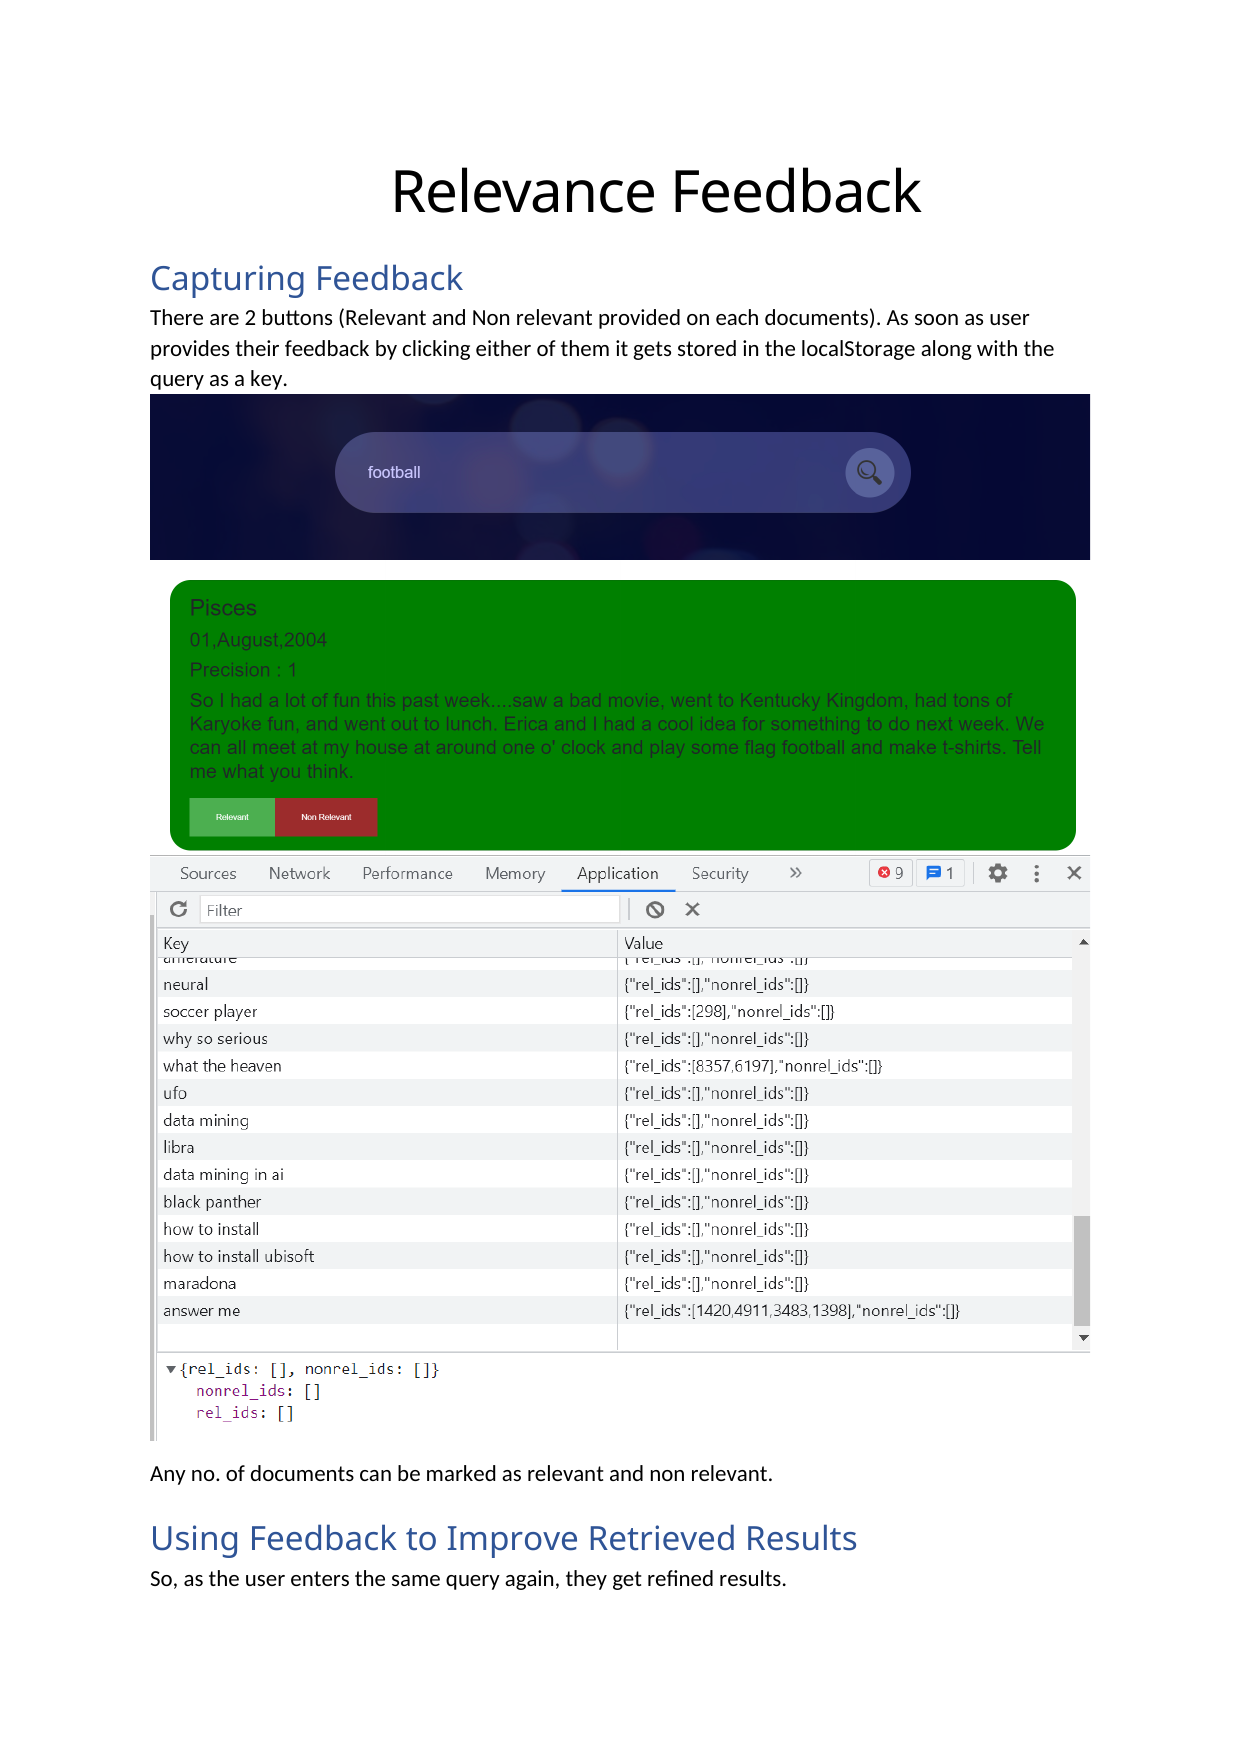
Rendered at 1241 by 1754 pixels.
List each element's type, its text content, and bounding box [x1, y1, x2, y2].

picture [150, 857, 1091, 1441]
text There are 2 buttons (Relevant and Non relevant provided on each documents). As soon as user provides their feedback by clicking either of them it gets stored in the localStorage along with the query as a key. [150, 303, 1090, 394]
text So, as the user enters the same query again, they get refined results. [150, 1564, 1090, 1592]
text Any no. of documents can be marked as relevant and non relevant. [150, 1459, 1090, 1488]
picture [150, 394, 1091, 856]
subtitle Using Feedback to Improve Retrieved Results [150, 1515, 1090, 1560]
title Relevance Feedback [150, 150, 1090, 229]
subtitle Capturing Feedback [150, 254, 1090, 300]
